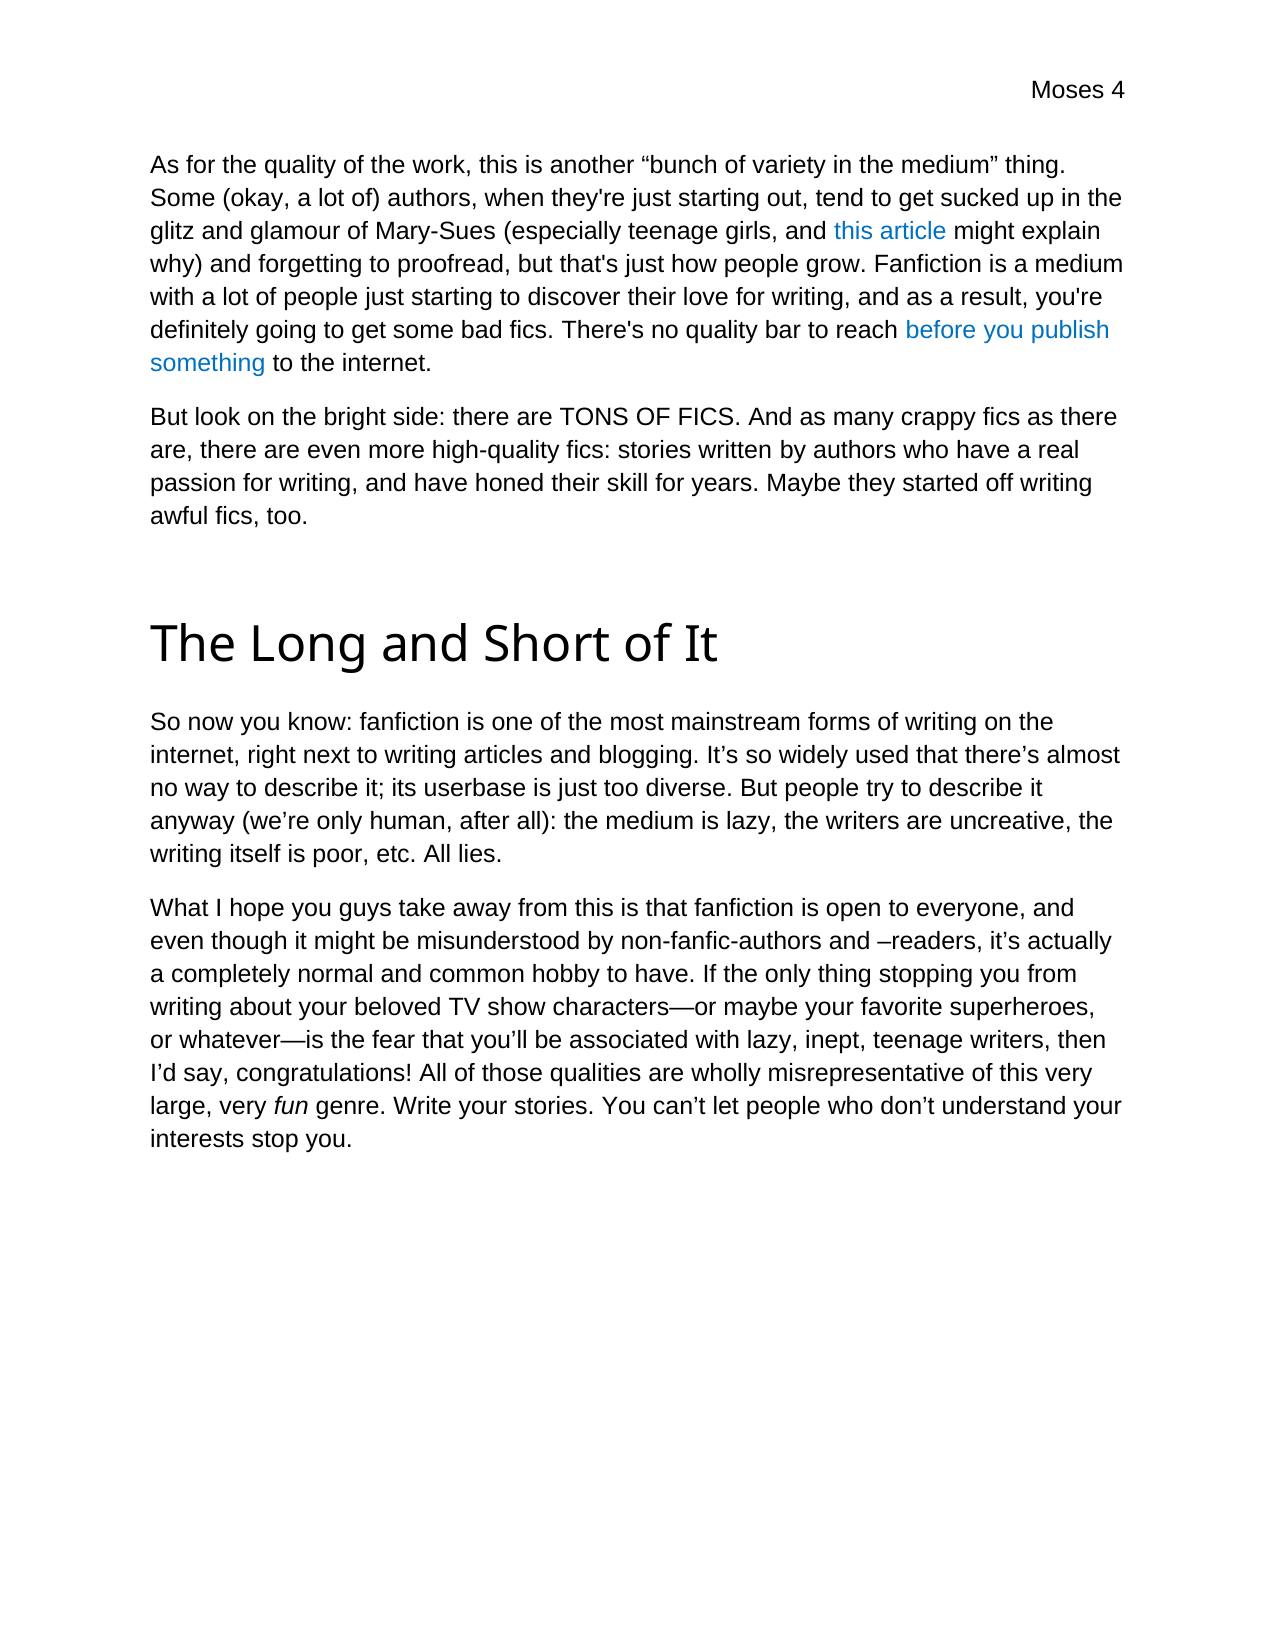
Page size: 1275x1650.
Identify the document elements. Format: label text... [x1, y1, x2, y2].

text What I hope you guys take away from this is that fanfiction is open to everyone, and even though it might be misunderstood by non-fanfic-authors and –readers, it’s actually a completely normal and common hobby to have. If the only thing stopping you from writing about your beloved TV show characters—or maybe your favorite superheroes, or whatever—is the fear that you’ll be associated with lazy, inept, teenage writers, then I’d say, congratulations! All of those qualities are wholly misrepresentative of this very large, very fun genre. Write your stories. You can’t let people who don’t understand your interests stop you. [150, 893, 1125, 1153]
text The Long and Short of It [150, 608, 1125, 676]
text But look on the bright side: there are TONS OF FICS. And as many crappy fics as there are, there are even more high-quality fics: stories written by authors who have a real passion for writing, and have honed their skill for years. Maybe they started off writing awful fics, too. [150, 402, 1125, 530]
text So now you know: fanfiction is one of the most mainstream forms of writing on the internet, right next to writing articles and blogging. It’s so widely used that there’s almost no way to describe it; its userbase is just too diverse. But people try to describe it anyway (we’re only human, after all): the medium is lazy, the writers are uncreative, the writing itself is poor, etc. All lies. [150, 707, 1125, 868]
text As for the quality of the work, this is another “bunch of variety in the medium” thing. Some (okay, a lot of) authors, when they're just starting out, tend to get sucked up in the glitz and glamour of Mary-Sues (especially teenage girls, and this article might explain why) and forgetting to proofread, but that's just how people grow. Fanfiction is a medium with a lot of people just starting to discover their love for writing, and as a result, you're definitely going to get some bad fics. There's no quality bar to reach before you publish something to the internet. [150, 150, 1125, 377]
